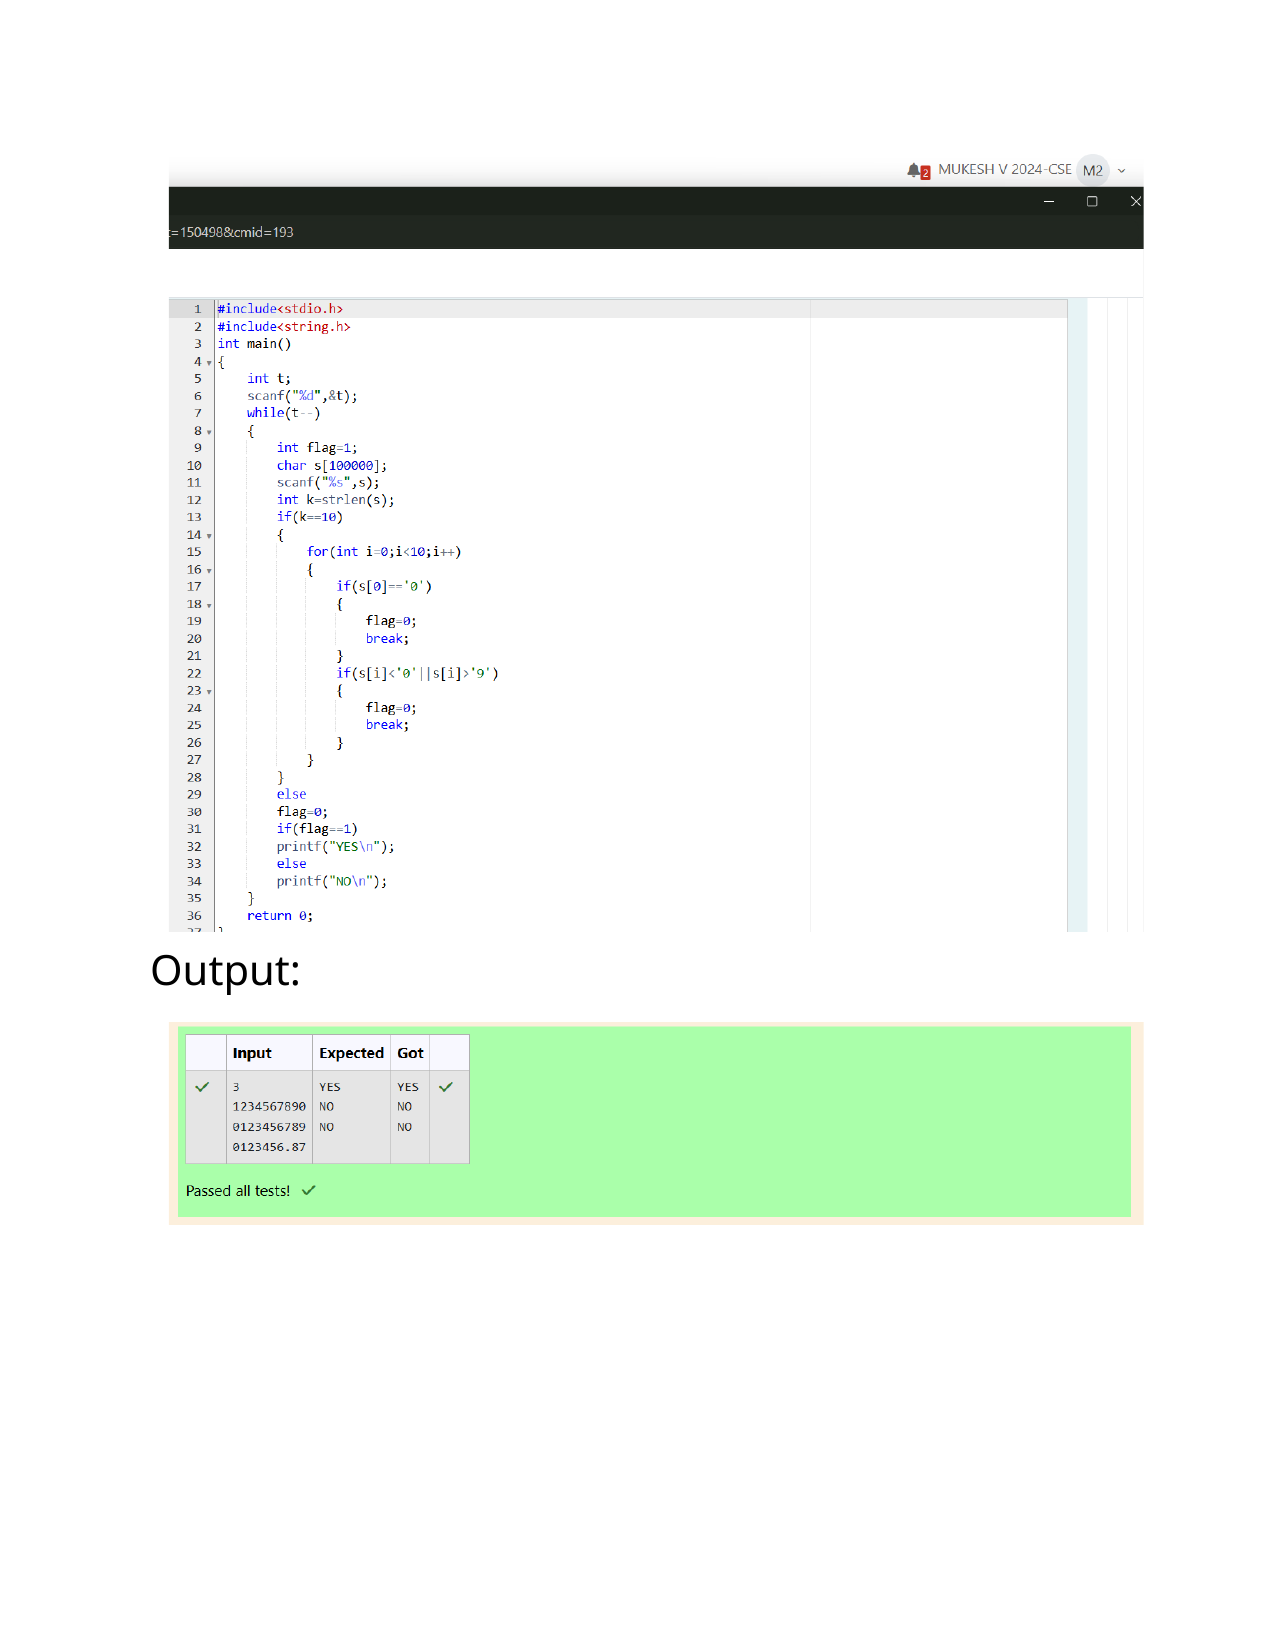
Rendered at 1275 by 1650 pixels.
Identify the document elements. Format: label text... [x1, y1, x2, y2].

text Output: [150, 150, 1125, 997]
